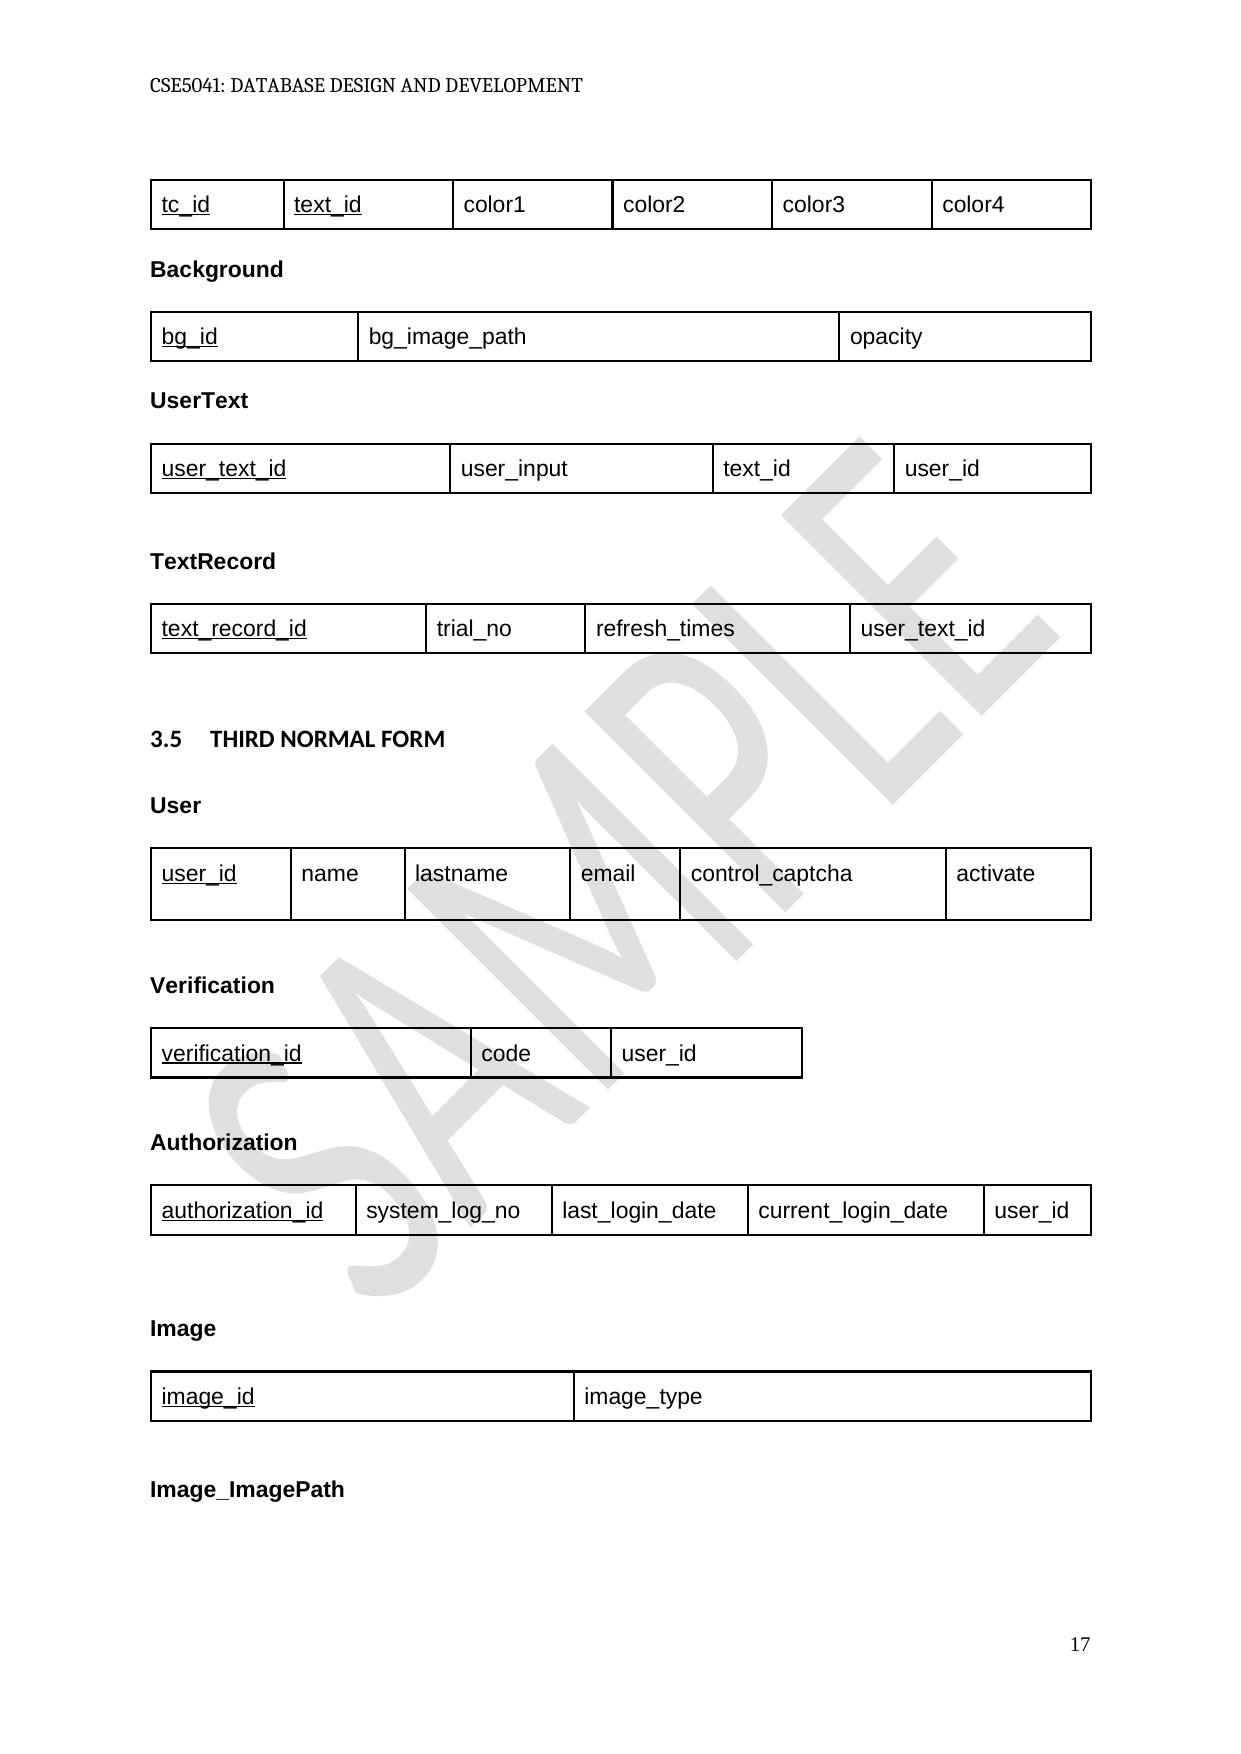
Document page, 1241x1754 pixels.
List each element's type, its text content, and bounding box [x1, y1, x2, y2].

table_header text_id [714, 445, 893, 492]
table_header code [472, 1029, 610, 1076]
table_header name [292, 849, 404, 919]
text UserText [150, 387, 1090, 414]
table_header image_id [152, 1373, 573, 1420]
table_header bg_image_path [359, 313, 838, 360]
text Authorization [150, 1129, 1090, 1156]
table_header control_captcha [681, 849, 945, 919]
table_header text_id [285, 181, 452, 228]
text Background [150, 256, 1090, 282]
text Image [150, 1315, 1090, 1342]
table_header activate [947, 849, 1090, 919]
table_header image_type [575, 1373, 1090, 1420]
table_header bg_id [152, 313, 357, 360]
subtitle THIRD NORMAL FORM [150, 724, 1090, 754]
table_header user_id [895, 445, 1090, 492]
table_header opacity [840, 313, 1090, 360]
table_header system_log_no [357, 1186, 551, 1234]
table_header email [571, 849, 679, 919]
table_header color2 [614, 181, 771, 228]
table_header user_text_id [851, 605, 1090, 652]
table_header color3 [773, 181, 931, 228]
table_header tc_id [152, 181, 283, 228]
text TextRecord [150, 548, 1090, 574]
table_header verification_id [152, 1029, 470, 1076]
table_header last_login_date [553, 1186, 747, 1234]
table_header refresh_times [586, 605, 849, 652]
table_header user_id [612, 1029, 801, 1076]
table_header authorization_id [152, 1186, 355, 1234]
text Image_ImagePath [150, 1476, 1090, 1502]
text Verification [150, 972, 1090, 998]
table_header current_login_date [749, 1186, 983, 1234]
table_header text_record_id [152, 605, 425, 652]
table_header color1 [454, 181, 611, 228]
table_header color4 [933, 181, 1090, 228]
table_header user_input [451, 445, 712, 492]
text User [150, 792, 1090, 818]
table_header user_text_id [152, 445, 449, 492]
table_header lastname [406, 849, 569, 919]
table_header trial_no [427, 605, 584, 652]
table_header user_id [152, 849, 290, 919]
table_header user_id [985, 1186, 1090, 1234]
